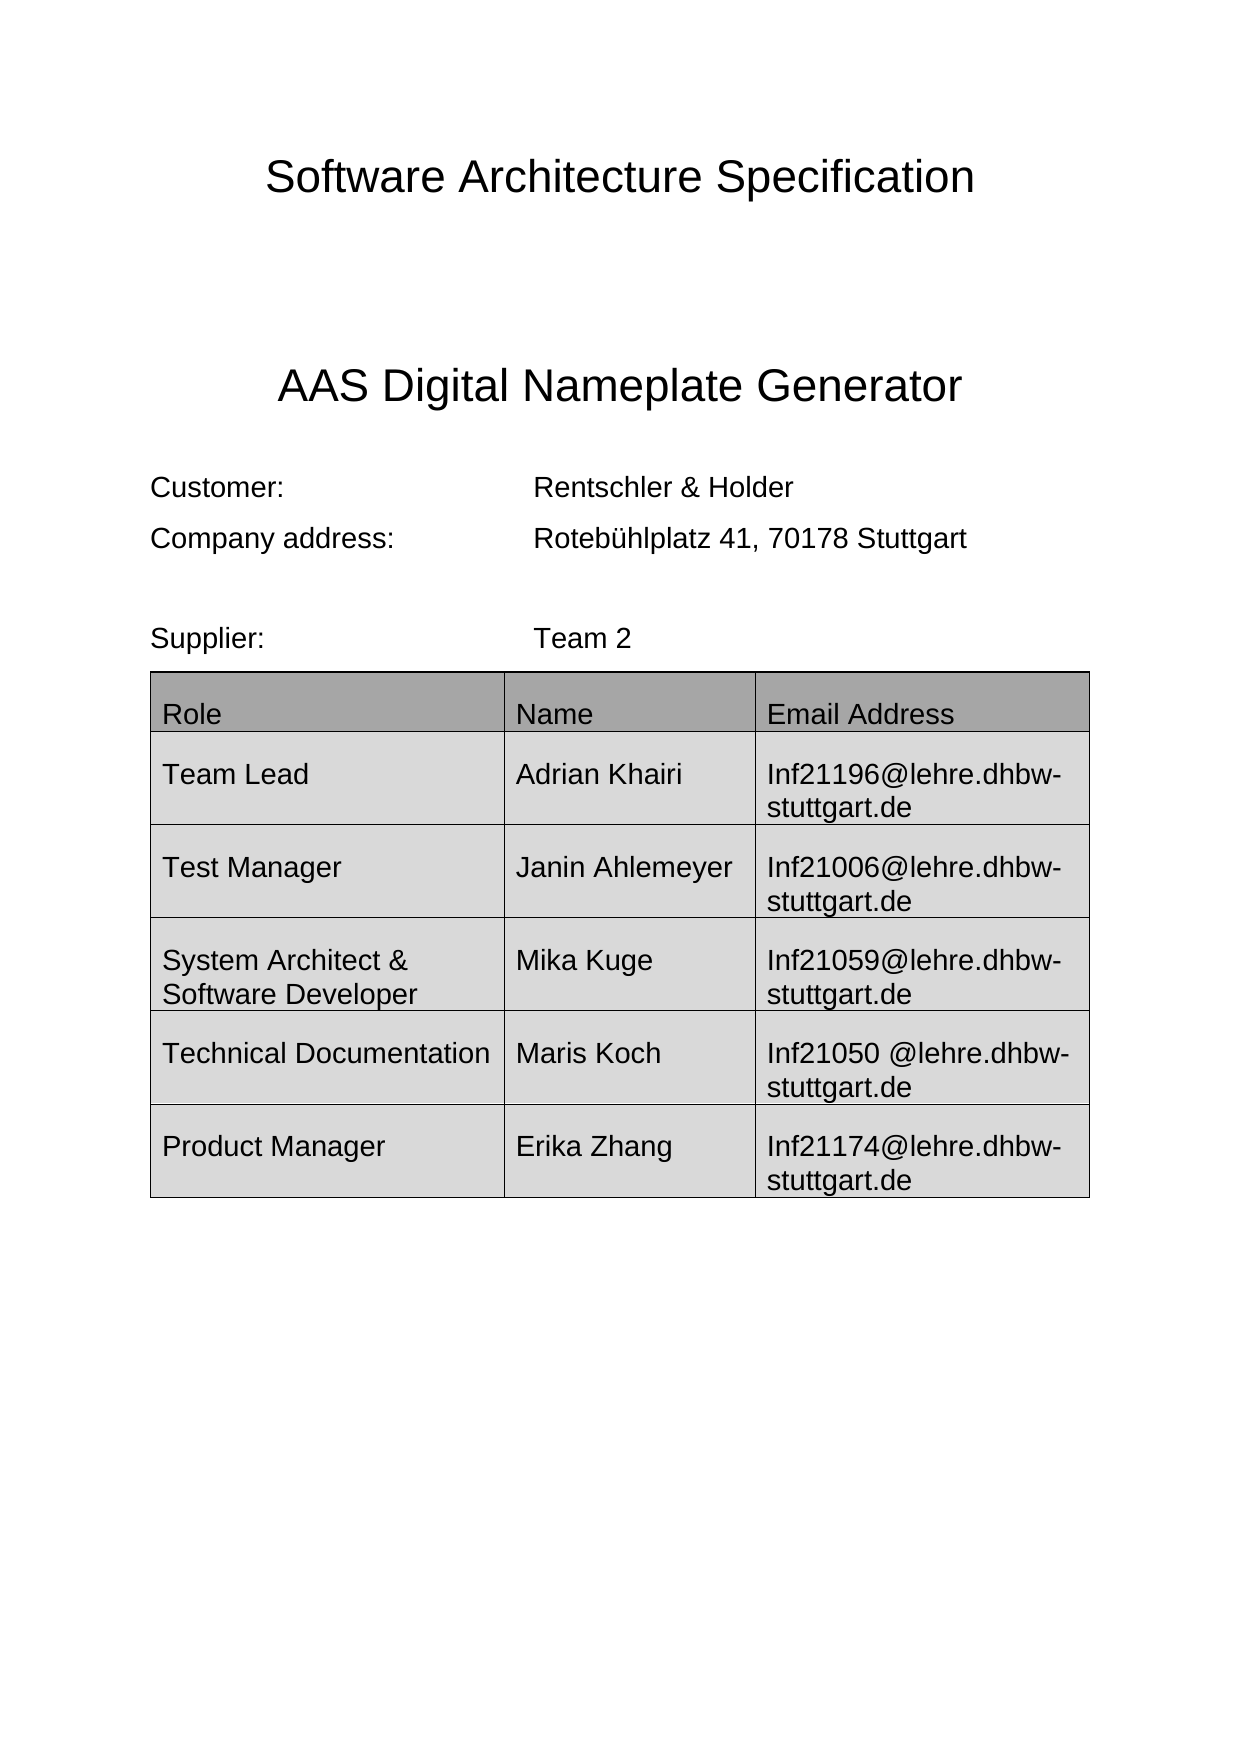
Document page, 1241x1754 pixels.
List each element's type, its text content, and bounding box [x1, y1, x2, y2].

table_cell Product Manager [151, 1105, 504, 1197]
table_header Role [151, 673, 504, 731]
table_header Email Address [756, 673, 1089, 731]
table_cell Inf21196@lehre.dhbw-stuttgart.de [756, 732, 1089, 824]
table_header Name [505, 673, 755, 731]
text Software Architecture Specification [150, 150, 1090, 203]
table_cell Inf21174@lehre.dhbw-stuttgart.de [756, 1105, 1089, 1197]
text Supplier: Team 2 [150, 621, 1090, 655]
table_cell Mika Kuge [505, 918, 755, 1010]
table_cell Test Manager [151, 825, 504, 917]
table_cell Inf21050 @lehre.dhbw-stuttgart.de [756, 1011, 1089, 1103]
table_cell Adrian Khairi [505, 732, 755, 824]
table_cell Inf21006@lehre.dhbw-stuttgart.de [756, 825, 1089, 917]
table_cell System Architect & Software Developer [151, 918, 504, 1010]
table_cell Erika Zhang [505, 1105, 755, 1197]
table_cell Technical Documentation [151, 1011, 504, 1103]
table_cell Inf21059@lehre.dhbw-stuttgart.de [756, 918, 1089, 1010]
text Company address: Rotebühlplatz 41, 70178 Stuttgart [150, 521, 1090, 554]
text Customer: Rentschler & Holder [150, 471, 1090, 504]
table_cell Maris Koch [505, 1011, 755, 1103]
text AAS Digital Nameplate Generator [150, 358, 1090, 411]
table_cell Team Lead [151, 732, 504, 824]
table_cell Janin Ahlemeyer [505, 825, 755, 917]
